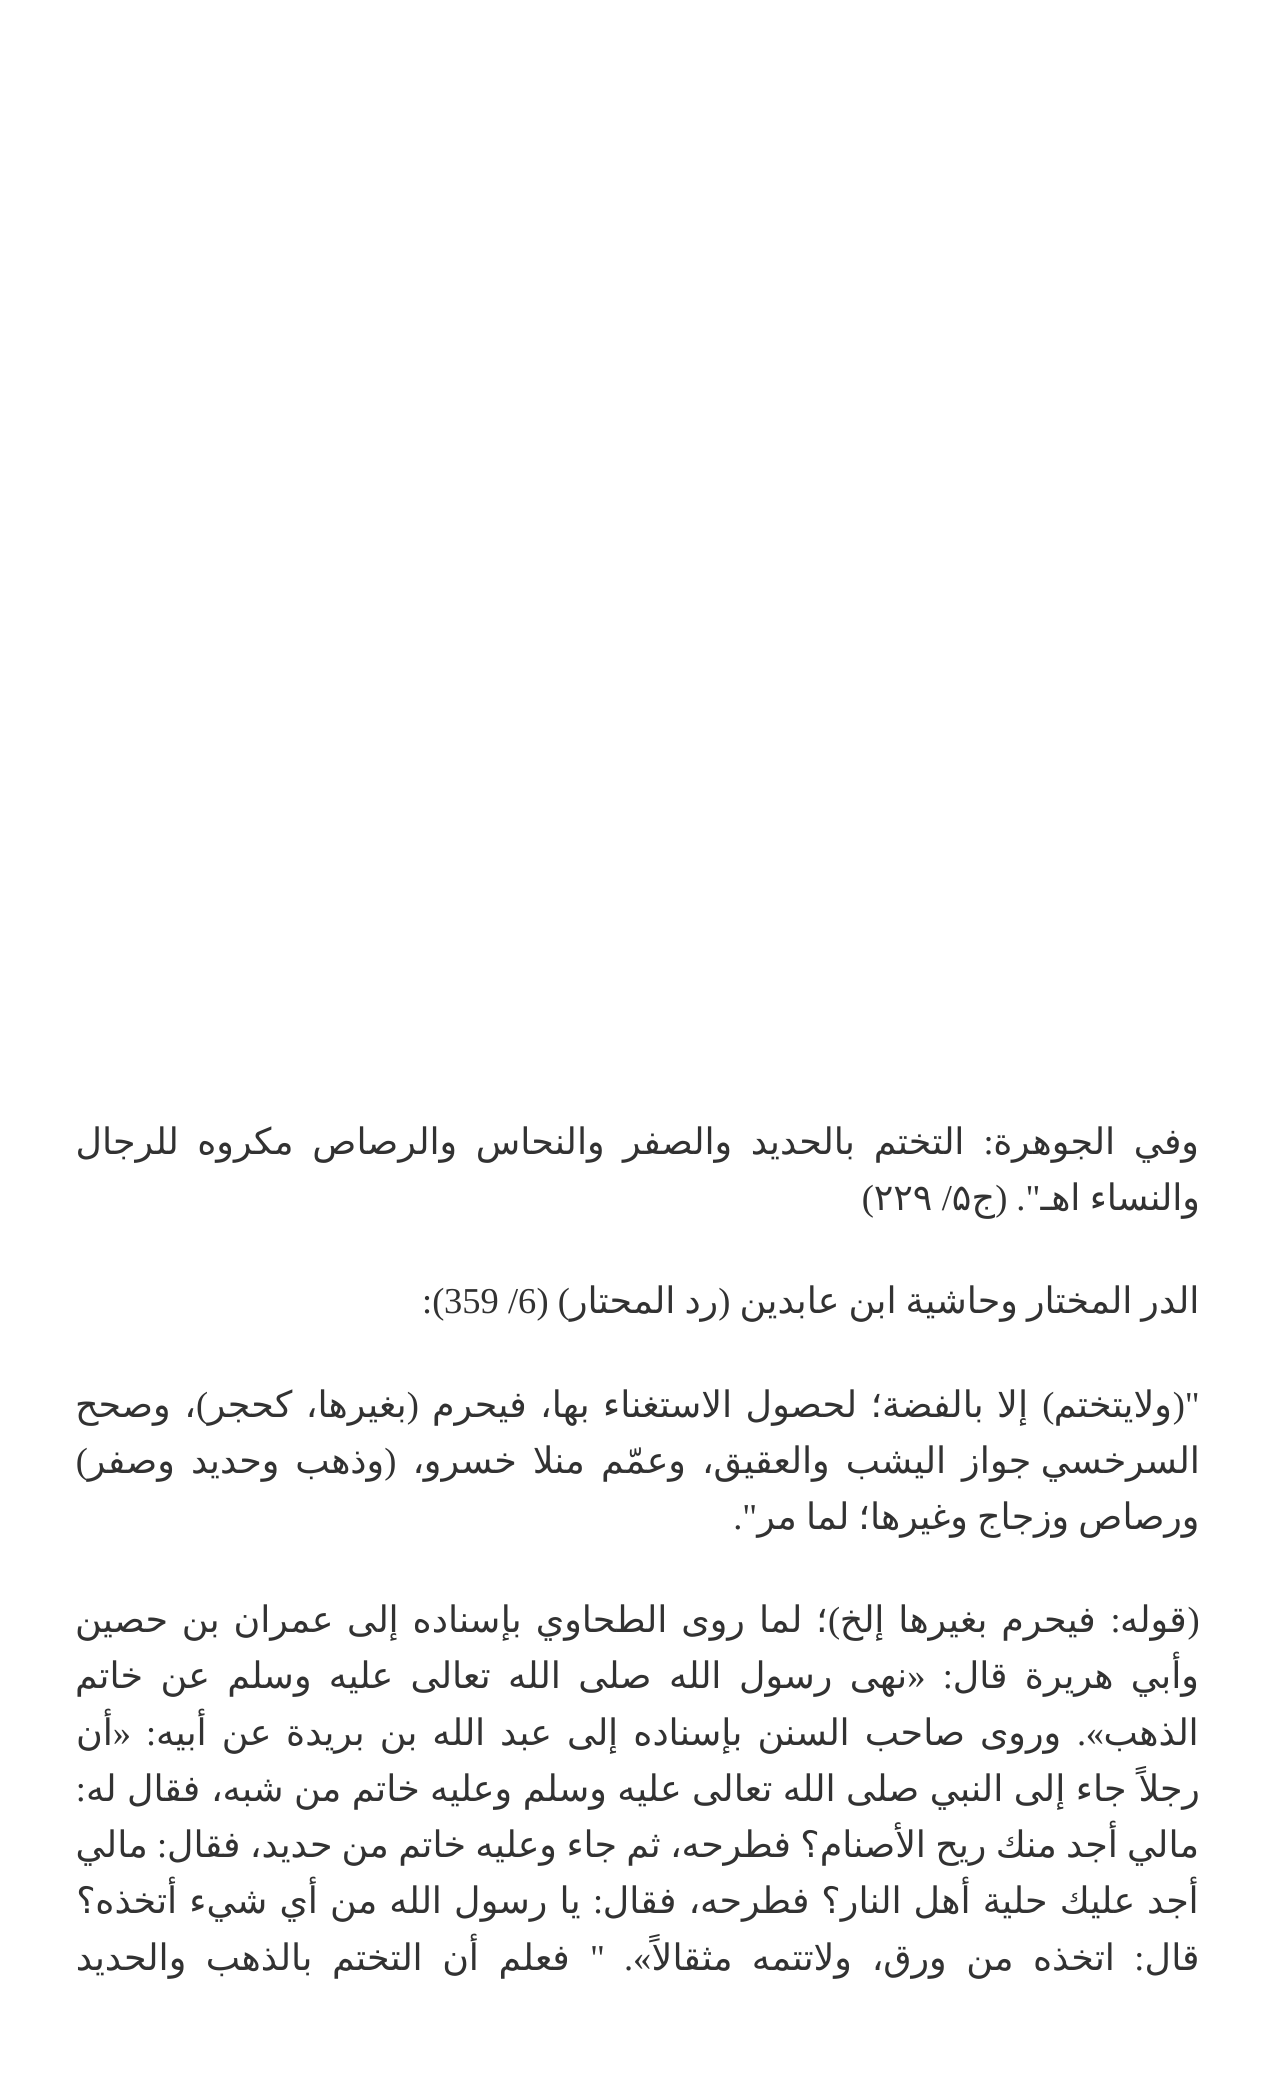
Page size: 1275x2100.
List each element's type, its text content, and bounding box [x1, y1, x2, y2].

text الدر المختار وحاشية ابن عابدين (رد المحتار) (6/ 359): [75, 1266, 1200, 1322]
text "(ولايتختم) إلا بالفضة؛ لحصول الاستغناء بها، فيحرم (بغيرها، كحجر)، وصحح السرخسي جواز اليشب والعقيق، وعمّم منلا خسرو، (وذهب وحديد وصفر) ورصاص وزجاج وغيرها؛ لما مر". [75, 1369, 1200, 1537]
text وفي الجوهرة: التختم بالحدید والصفر والنحاس والرصاص مکروه للرجال والنساء اهـ". (ج۵/ ۲۲۹) [75, 1106, 1200, 1219]
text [75, 1584, 1200, 1978]
